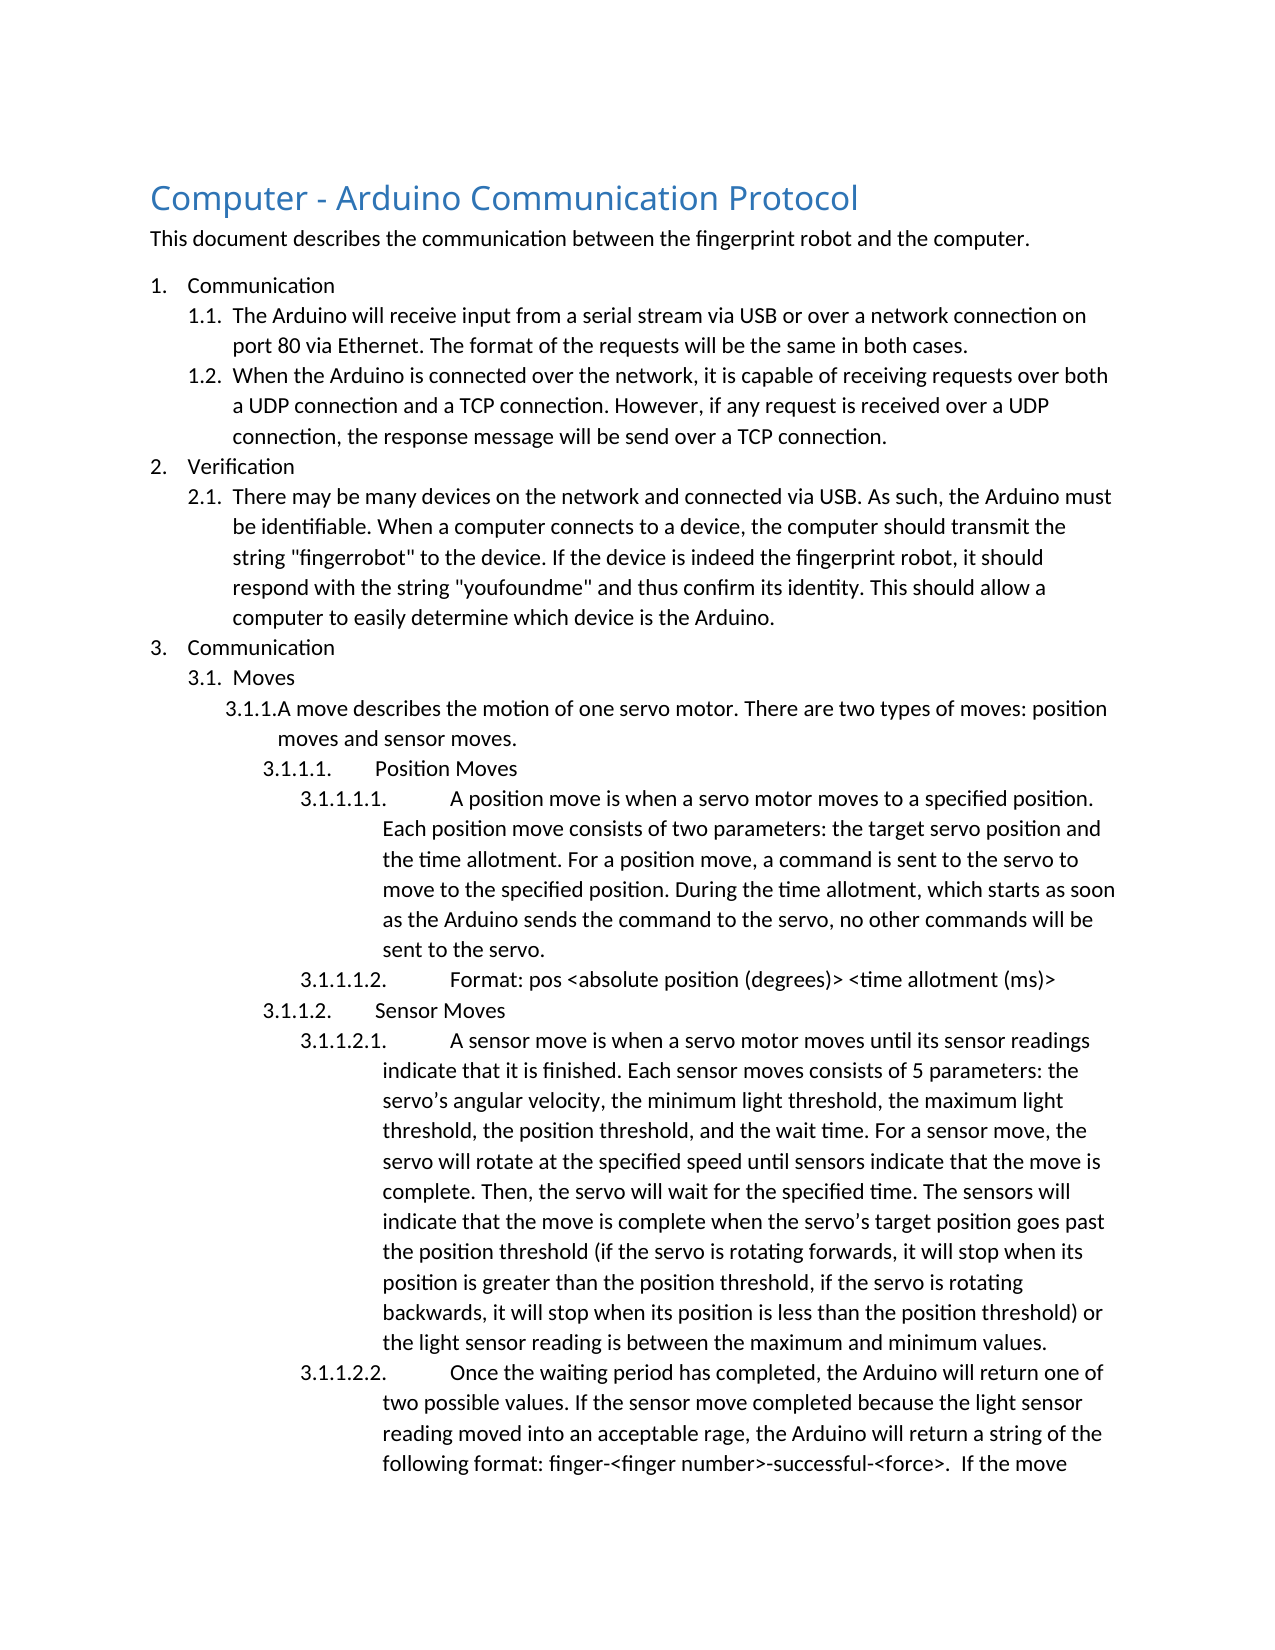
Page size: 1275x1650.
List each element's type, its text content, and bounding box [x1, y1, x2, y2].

list Position Moves [262, 754, 1125, 782]
list A position move is when a servo motor moves to a specified position. Each position move consists of two parameters: the target servo position and the time allotment. For a position move, a command is sent to the servo to move to the specified position. During the time allotment, which starts as soon as the Arduino sends the command to the servo, no other commands will be sent to the servo. [300, 784, 1125, 963]
list The Arduino will receive input from a serial stream via USB or over a network connection on port 80 via Ethernet. The format of the requests will be the same in both cases. [187, 301, 1125, 359]
list Verification [150, 452, 1125, 480]
list Moves [187, 663, 1125, 692]
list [300, 1358, 1125, 1477]
list Sensor Moves [262, 996, 1125, 1024]
text This document describes the communication between the fingerprint robot and the computer. [150, 224, 1125, 252]
list Communication [150, 271, 1125, 299]
list There may be many devices on the network and connected via USB. As such, the Arduino must be identifiable. When a computer connects to a device, the computer should transmit the string "fingerrobot" to the device. If the device is indeed the fingerprint robot, it should respond with the string "youfoundme" and thus confirm its identity. This should allow a computer to easily determine which device is the Arduino. [187, 482, 1125, 631]
list Communication [150, 633, 1125, 661]
subtitle Computer - Arduino Communication Protocol [150, 175, 1125, 220]
list A move describes the motion of one servo motor. There are two types of moves: position moves and sensor moves. [225, 694, 1125, 752]
list When the Arduino is connected over the network, it is capable of receiving requests over both a UDP connection and a TCP connection. However, if any request is received over a UDP connection, the response message will be send over a TCP connection. [187, 361, 1125, 450]
list Format: pos <absolute position (degrees)> <time allotment (ms)> [300, 966, 1125, 994]
list A sensor move is when a servo motor moves until its sensor readings indicate that it is finished. Each sensor moves consists of 5 parameters: the servo’s angular velocity, the minimum light threshold, the maximum light threshold, the position threshold, and the wait time. For a sensor move, the servo will rotate at the specified speed until sensors indicate that the move is complete. Then, the servo will wait for the specified time. The sensors will indicate that the move is complete when the servo’s target position goes past the position threshold (if the servo is rotating forwards, it will stop when its position is greater than the position threshold, if the servo is rotating backwards, it will stop when its position is less than the position threshold) or the light sensor reading is between the maximum and minimum values. [300, 1026, 1125, 1356]
